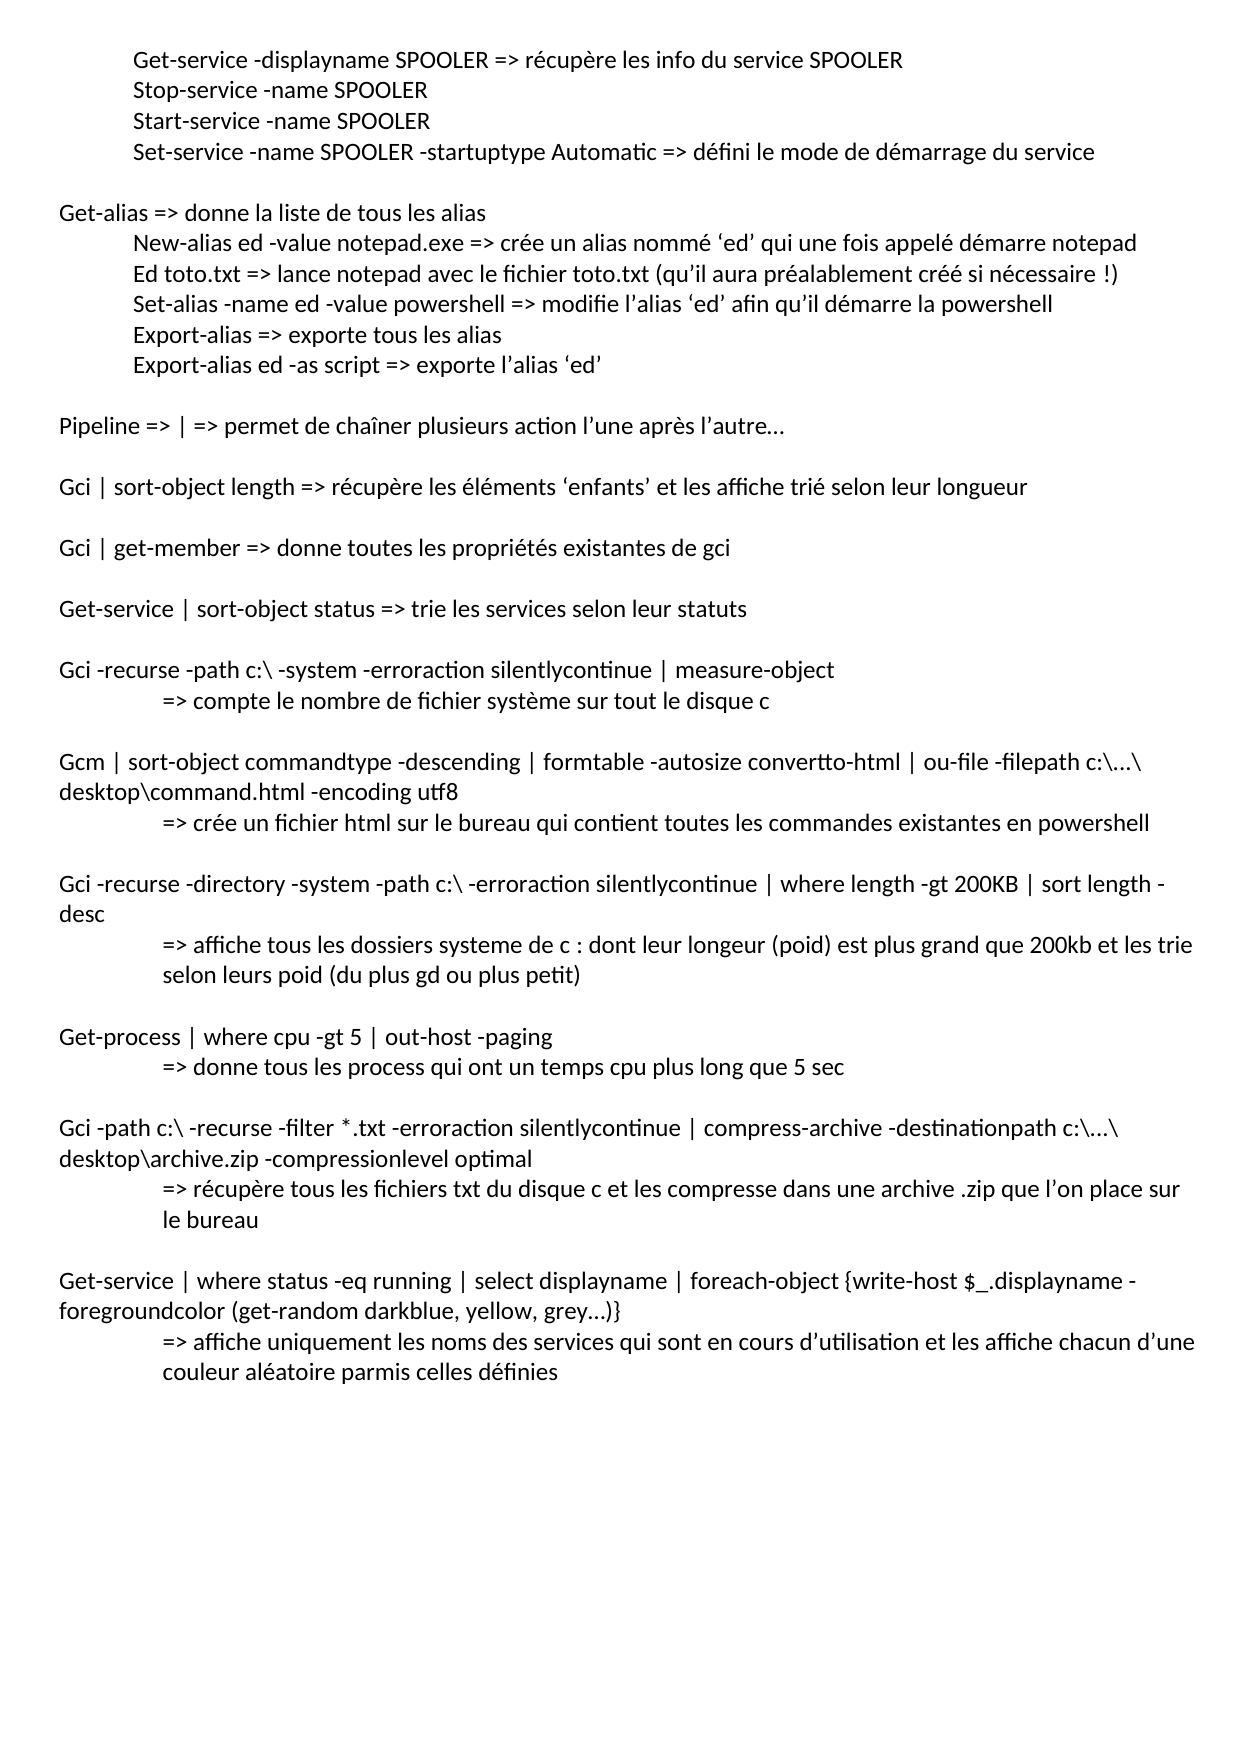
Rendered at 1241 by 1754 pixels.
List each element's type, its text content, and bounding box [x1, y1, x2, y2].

text Get-service | sort-object status => trie les services selon leur statuts [59, 593, 1197, 624]
text => crée un fichier html sur le bureau qui contient toutes les commandes existantes en powershell [162, 807, 1197, 838]
text Gcm | sort-object commandtype -descending | formtable -autosize convertto-html | ou-file -filepath c:\...\desktop\command.html -encoding utf8 [59, 746, 1197, 807]
text => compte le nombre de fichier système sur tout le disque c [162, 685, 1197, 716]
text Ed toto.txt => lance notepad avec le fichier toto.txt (qu’il aura préalablement créé si nécessaire !) [59, 258, 1197, 288]
text Get-service -displayname SPOOLER => récupère les info du service SPOOLER [59, 44, 1197, 74]
text => affiche uniquement les noms des services qui sont en cours d’utilisation et les affiche chacun d’une couleur aléatoire parmis celles définies [162, 1326, 1197, 1387]
text Stop-service -name SPOOLER [59, 74, 1197, 105]
text Get-process | where cpu -gt 5 | out-host -paging [59, 1021, 1197, 1051]
text Get-alias => donne la liste de tous les alias [59, 197, 1197, 227]
text Set-service -name SPOOLER -startuptype Automatic => défini le mode de démarrage du service [59, 136, 1197, 166]
text Gci -recurse -directory -system -path c:\ -erroraction silentlycontinue | where length -gt 200KB | sort length -desc [59, 868, 1197, 929]
text => affiche tous les dossiers systeme de c : dont leur longeur (poid) est plus grand que 200kb et les trie selon leurs poid (du plus gd ou plus petit) [162, 929, 1197, 990]
text Start-service -name SPOOLER [59, 105, 1197, 136]
text => récupère tous les fichiers txt du disque c et les compresse dans une archive .zip que l’on place sur le bureau [162, 1173, 1197, 1234]
text Gci | get-member => donne toutes les propriétés existantes de gci [59, 532, 1197, 563]
text Export-alias ed -as script => exporte l’alias ‘ed’ [59, 349, 1197, 380]
text Gci | sort-object length => récupère les éléments ‘enfants’ et les affiche trié selon leur longueur [59, 471, 1197, 502]
text Pipeline => | => permet de chaîner plusieurs action l’une après l’autre… [59, 410, 1197, 441]
text Gci -path c:\ -recurse -filter *.txt -erroraction silentlycontinue | compress-archive -destinationpath c:\...\desktop\archive.zip -compressionlevel optimal [59, 1112, 1197, 1173]
text Gci -recurse -path c:\ -system -erroraction silentlycontinue | measure-object [59, 654, 1197, 685]
text Export-alias => exporte tous les alias [59, 319, 1197, 349]
text Get-service | where status -eq running | select displayname | foreach-object {write-host $_.displayname -foregroundcolor (get-random darkblue, yellow, grey…)} [59, 1265, 1197, 1326]
text Set-alias -name ed -value powershell => modifie l’alias ‘ed’ afin qu’il démarre la powershell [59, 288, 1197, 319]
text New-alias ed -value notepad.exe => crée un alias nommé ‘ed’ qui une fois appelé démarre notepad [59, 227, 1197, 258]
text => donne tous les process qui ont un temps cpu plus long que 5 sec [162, 1051, 1197, 1082]
